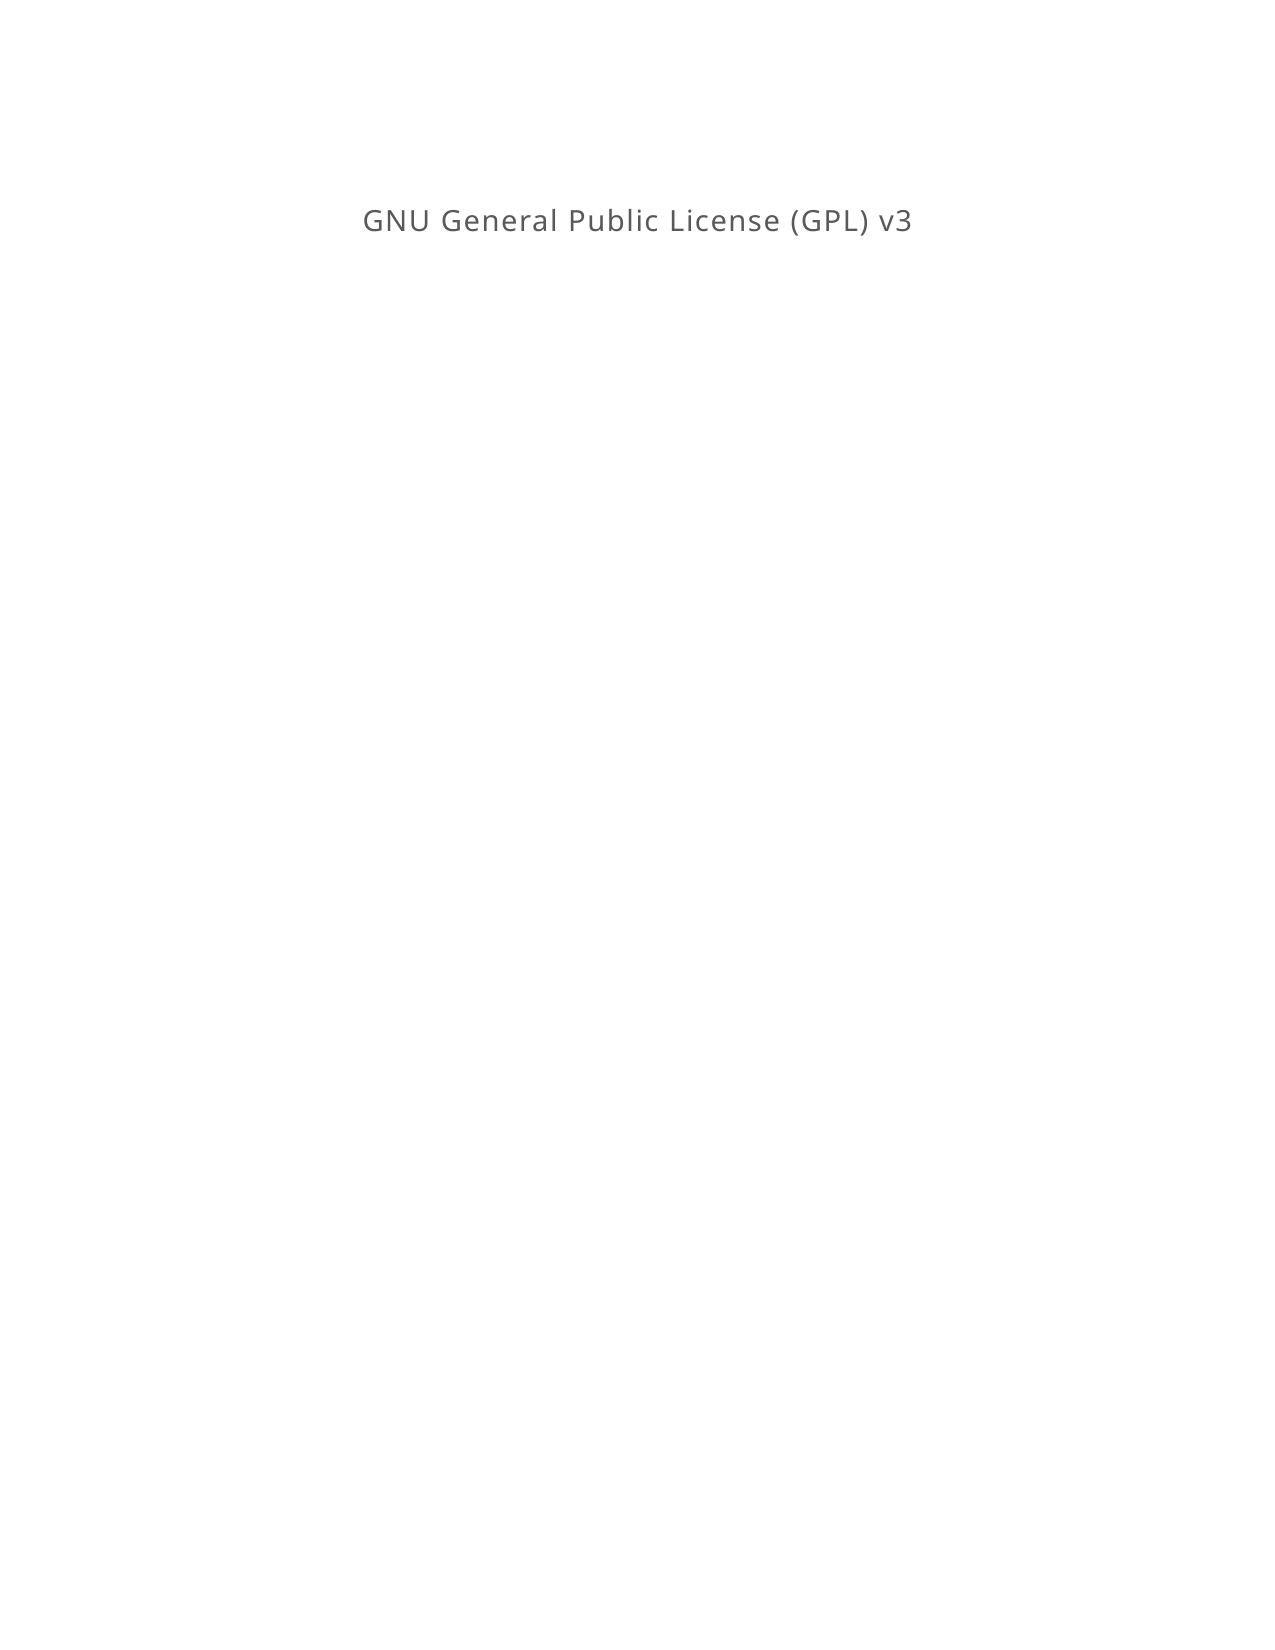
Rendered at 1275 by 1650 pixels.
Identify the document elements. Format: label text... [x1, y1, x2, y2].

subtitle GNU General Public License (GPL) v3 [150, 200, 1125, 240]
